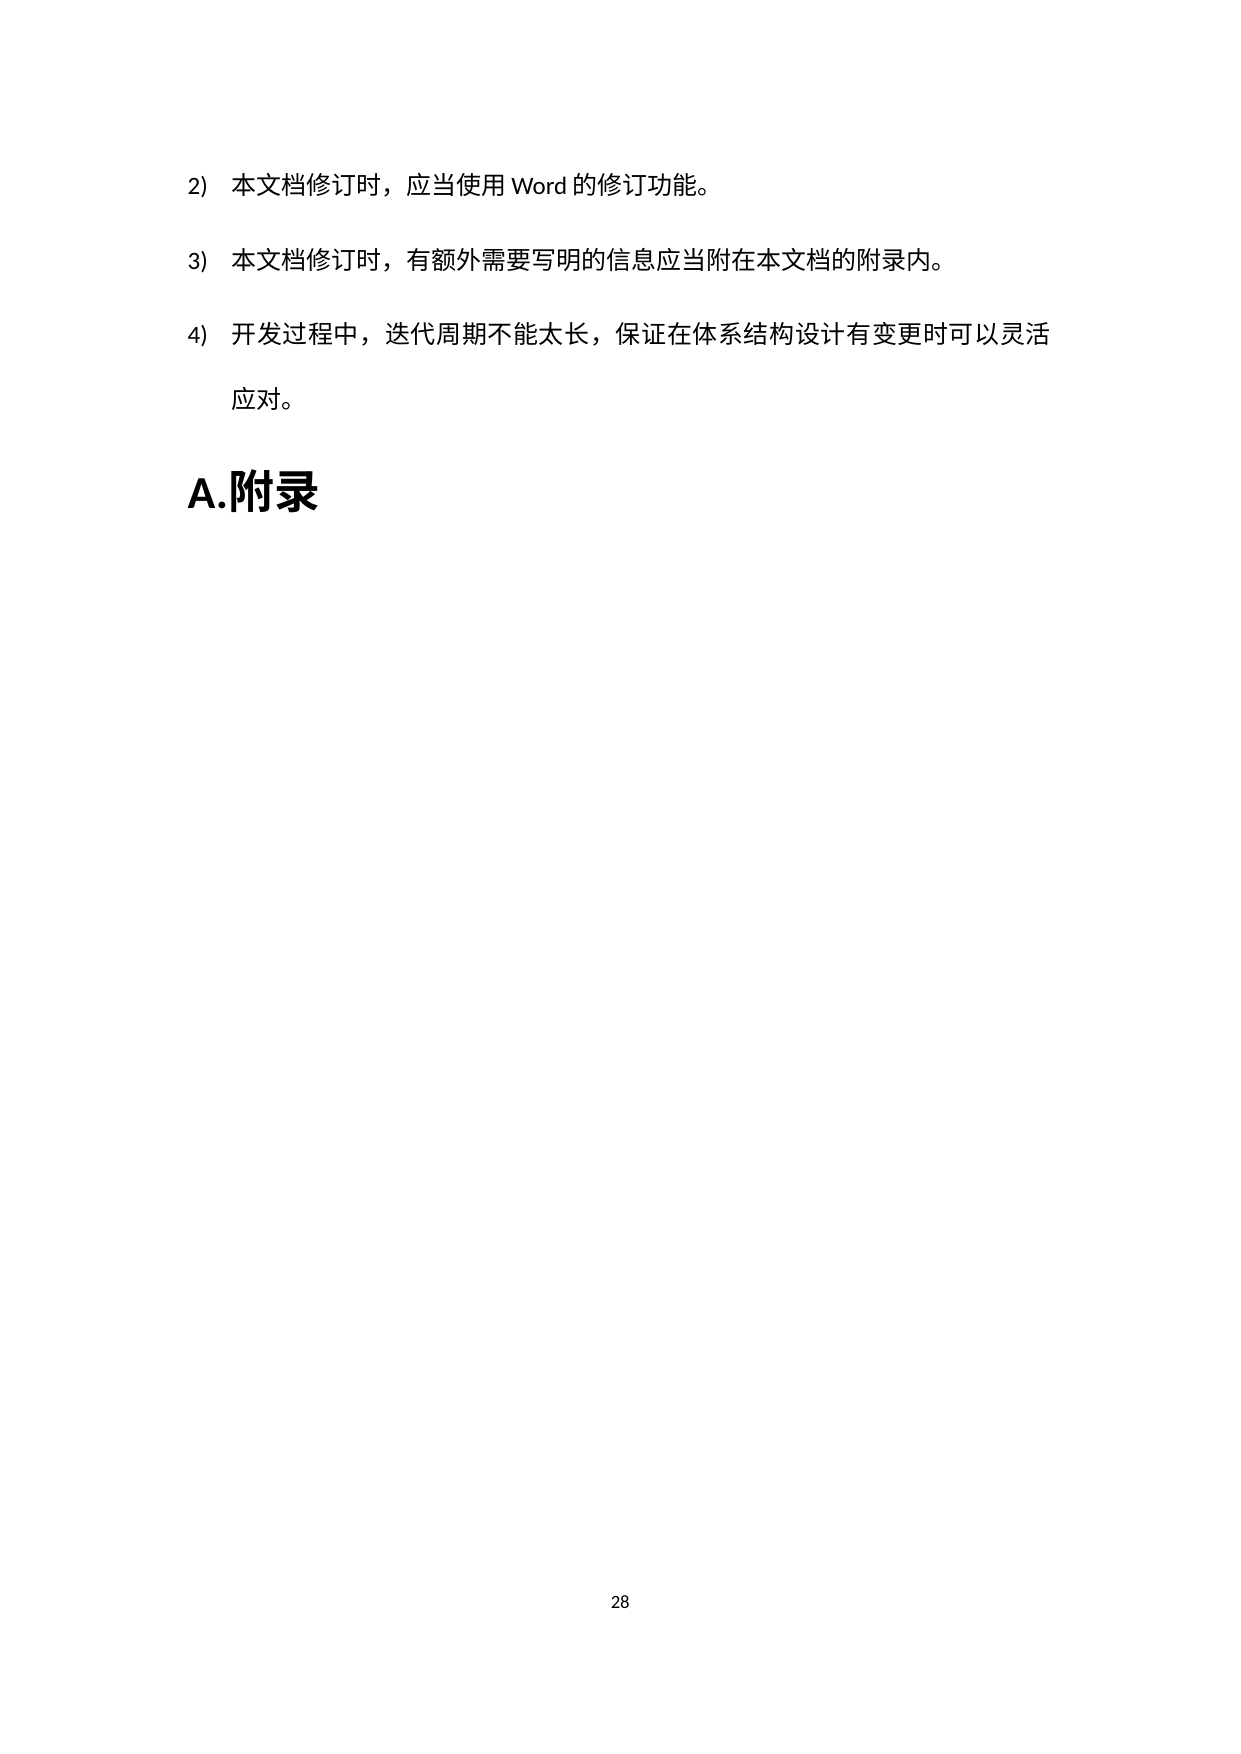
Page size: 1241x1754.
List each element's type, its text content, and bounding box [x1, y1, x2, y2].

subtitle 附录 [187, 440, 1053, 538]
list 开发过程中，迭代周期不能太长，保证在体系结构设计有变更时可以灵活应对。 [187, 301, 1053, 431]
list 本文档修订时，有额外需要写明的信息应当附在本文档的附录内。 [187, 226, 1053, 291]
list 本文档修订时，应当使用Word的修订功能。 [187, 151, 1053, 216]
